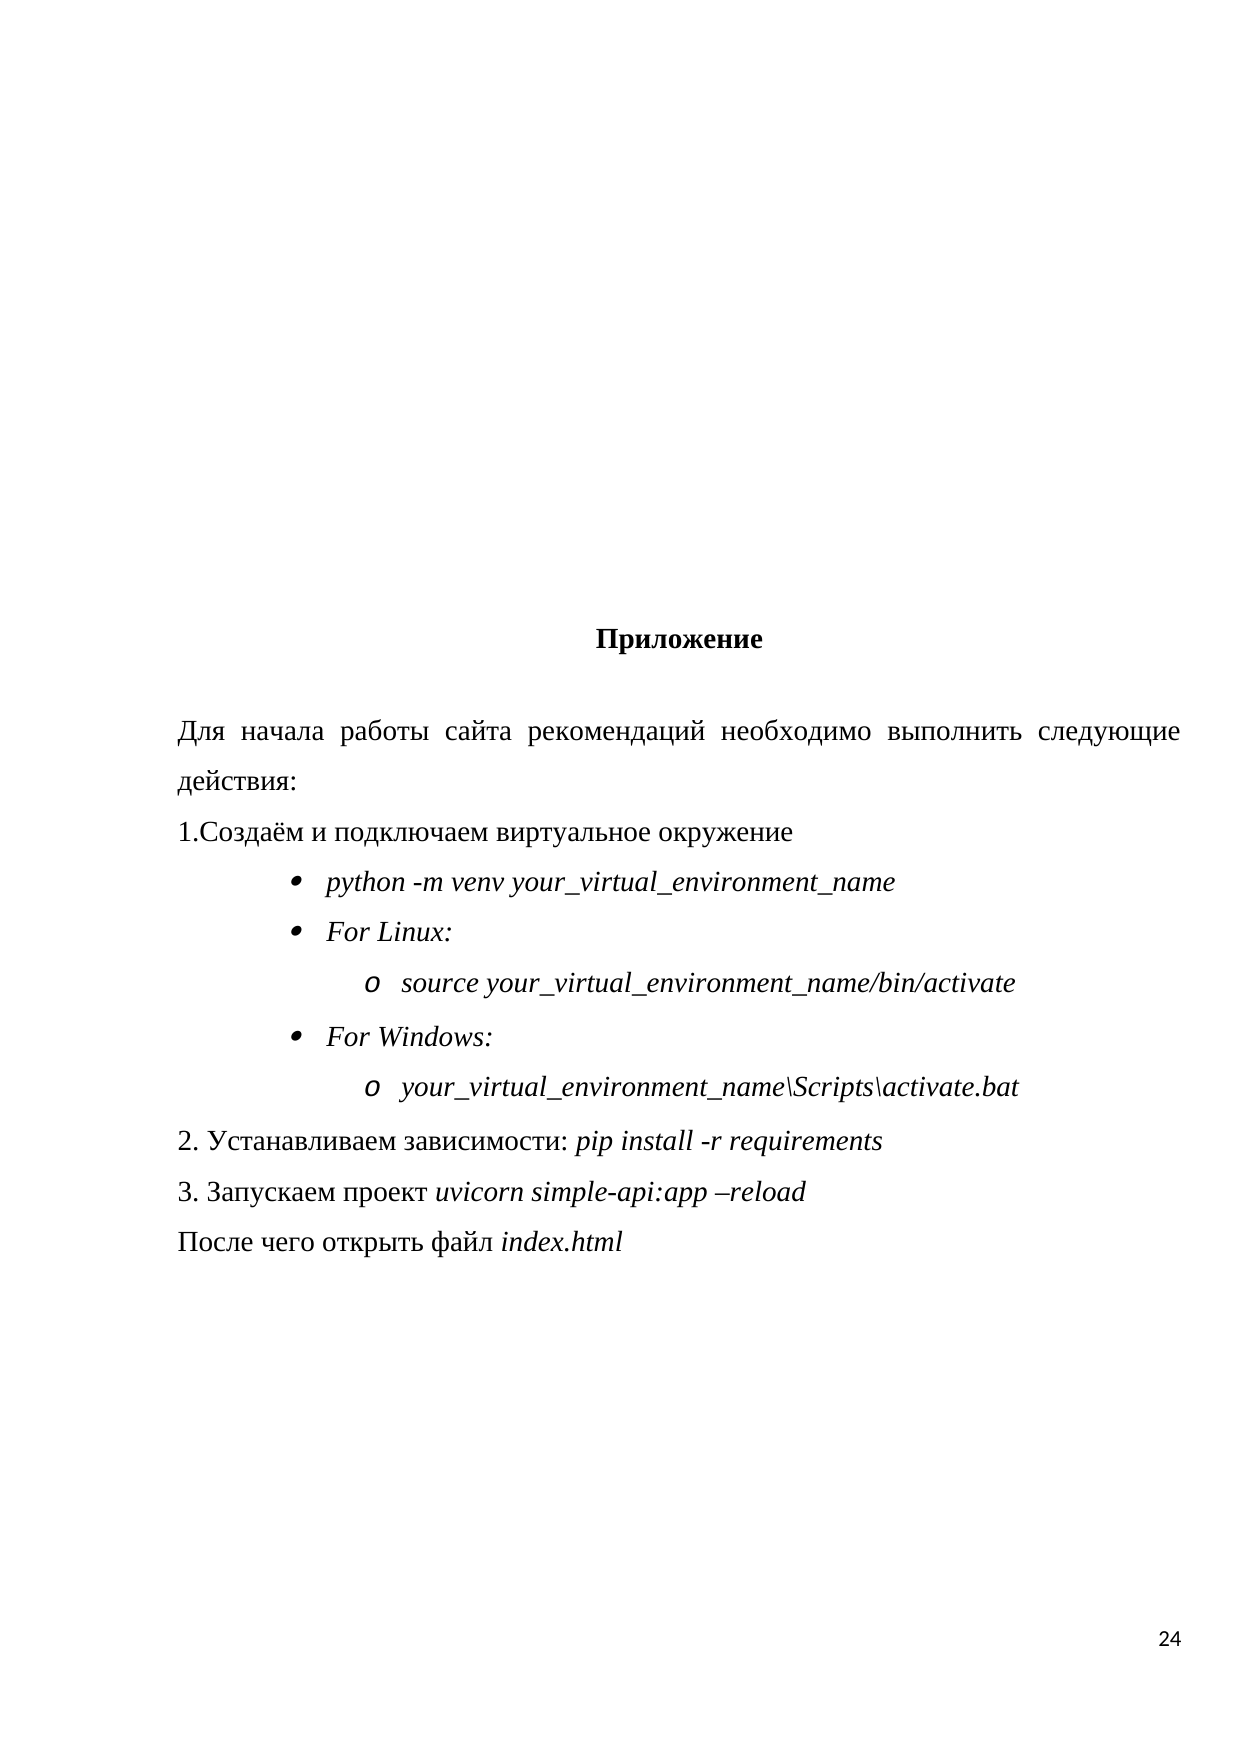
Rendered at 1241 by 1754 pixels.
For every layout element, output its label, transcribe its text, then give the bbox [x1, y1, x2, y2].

text Приложение [177, 621, 1181, 655]
text После чего открыть файл index.html [177, 1224, 1181, 1258]
text 3. Запускаем проект uvicorn simple-api:app –reload [177, 1174, 1181, 1207]
list For Linux: [288, 914, 1181, 948]
text 2. Устанавливаем зависимости: pip install -r requirements [177, 1123, 1181, 1157]
text Для начала работы сайта рекомендаций необходимо выполнить следующие действия: [177, 713, 1181, 797]
text 1.Создаём и подключаем виртуальное окружение [177, 814, 1181, 847]
list your_virtual_environment_name\Scripts\activate.bat [363, 1069, 1181, 1106]
list source your_virtual_environment_name/bin/activate [363, 965, 1181, 1001]
list For Windows: [288, 1019, 1181, 1053]
list python -m venv your_virtual_environment_name [288, 864, 1181, 898]
